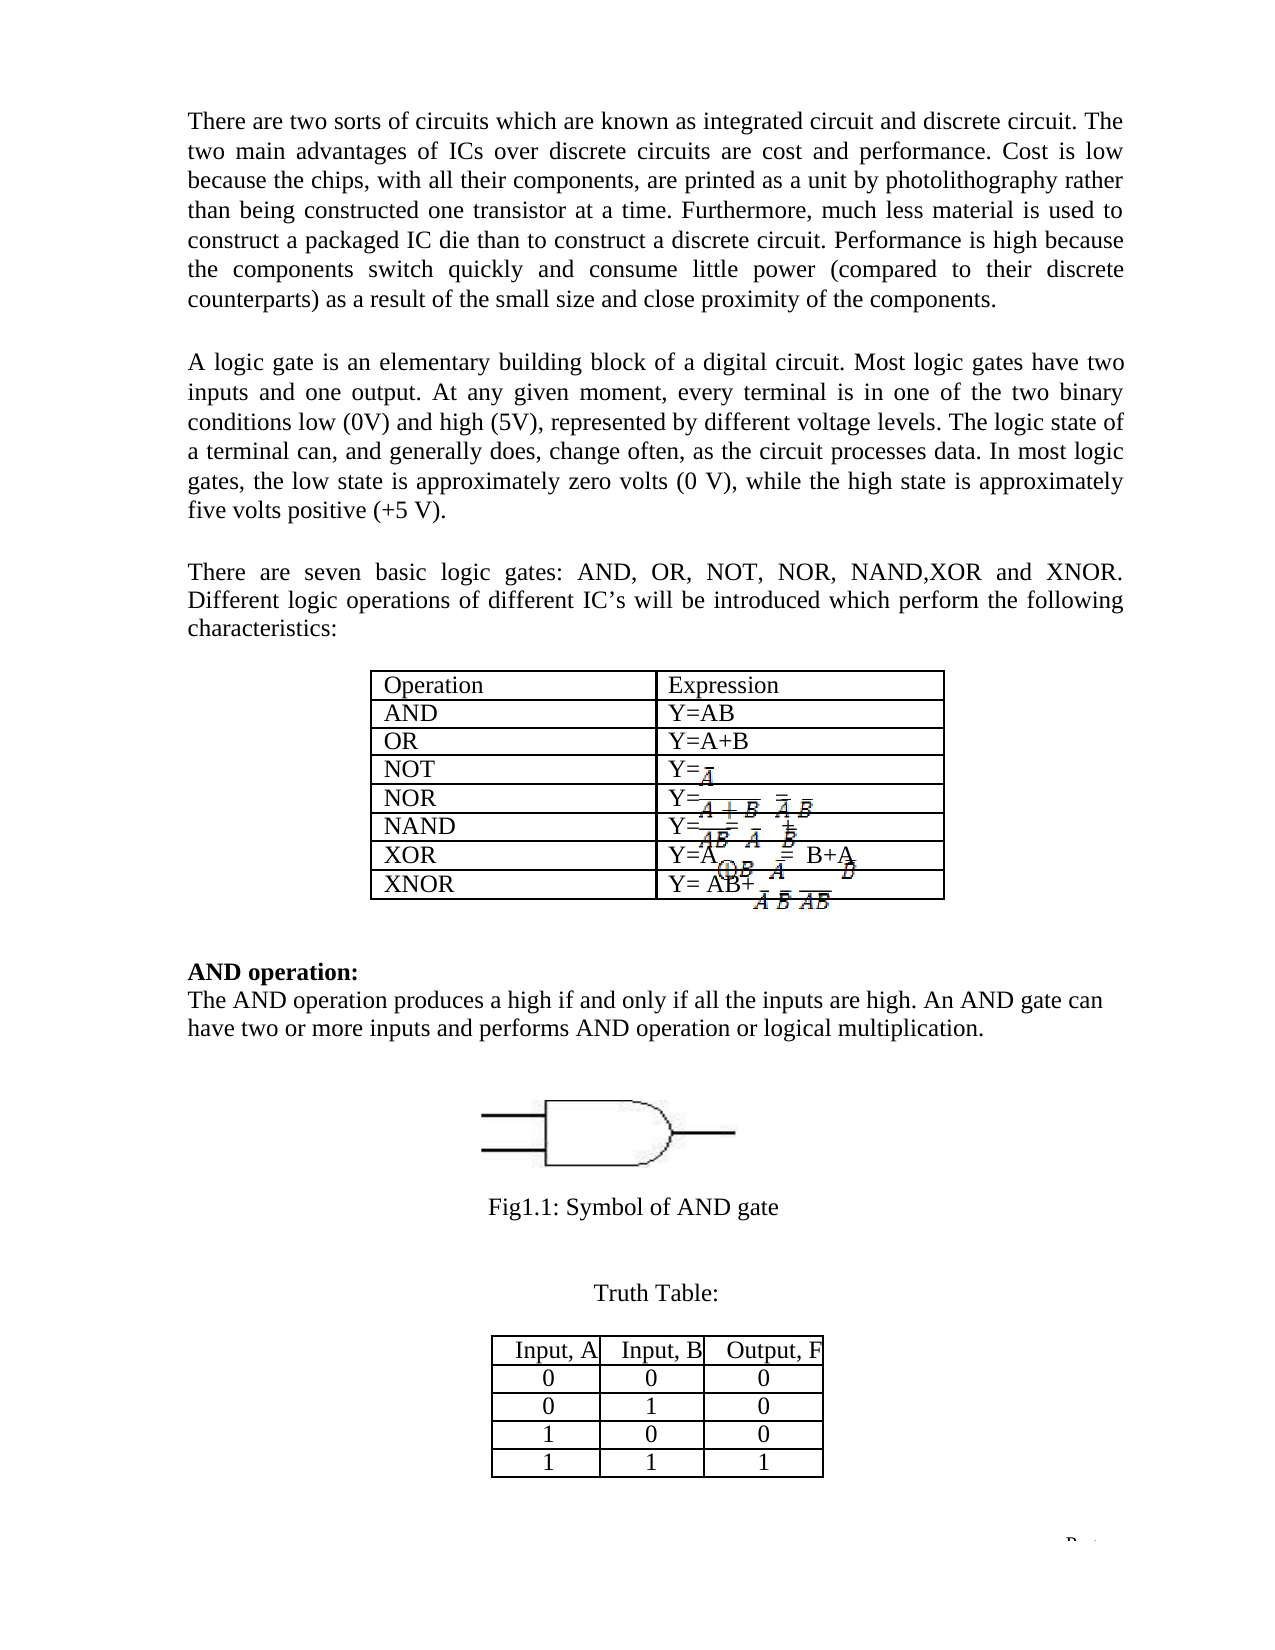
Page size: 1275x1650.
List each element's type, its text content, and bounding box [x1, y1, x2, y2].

table_cell 0 [601, 1366, 703, 1392]
table_cell Y= AB+ [658, 871, 943, 898]
table_cell 1 [705, 1450, 822, 1476]
text There are two sorts of circuits which are known as integrated circuit and discrete circuit. The two main advantages of ICs over discrete circuits are cost and performance. Cost is low because the chips, with all their components, are printed as a unit by photolithography rather than being constructed one transistor at a time. Furthermore, much less material is used to construct a packaged IC die than to construct a discrete circuit. Performance is high because the components switch quickly and consume little power (compared to their discrete counterparts) as a result of the small size and close proximity of the components. [187, 106, 1125, 313]
table_cell 0 [705, 1394, 822, 1420]
table_cell + [755, 814, 943, 840]
table_cell 1 [493, 1450, 599, 1476]
table_cell Y= = [658, 814, 755, 840]
table_header Output, F [705, 1337, 822, 1364]
table_cell AND [372, 701, 655, 727]
table_cell NAND [372, 814, 655, 840]
text The AND operation produces a high if and only if all the inputs are high. An AND gate can have two or more inputs and performs AND operation or logical multiplication. [187, 986, 1148, 1041]
table_cell 0 [493, 1394, 599, 1420]
picture [698, 900, 857, 909]
table_cell 1 [601, 1394, 703, 1420]
table_cell Y=AB [658, 701, 943, 727]
table_cell 0 [705, 1422, 822, 1448]
table_cell 1 [493, 1422, 599, 1448]
table_header Operation [372, 672, 655, 699]
picture [481, 1100, 738, 1168]
table_cell 0 [705, 1366, 822, 1392]
text A logic gate is an elementary building block of a digital circuit. Most logic gates have two inputs and one output. At any given moment, every terminal is in one of the two binary conditions low (0V) and high (5V), represented by different voltage levels. The logic state of a terminal can, and generally does, change often, as the circuit processes data. In most logic gates, the low state is approximately zero volts (0 V), while the high state is approximately five volts positive (+5 V). [187, 347, 1126, 524]
subtitle AND operation: [187, 957, 1158, 985]
table_header Input, B [601, 1337, 703, 1364]
table_header Expression [658, 672, 943, 699]
table_cell Y= [658, 785, 755, 812]
text Truth Table: [498, 1278, 814, 1307]
table_cell Y=A+B [658, 729, 943, 754]
table_cell NOT [372, 756, 655, 783]
table_header Input, A [493, 1337, 599, 1364]
table_cell 0 [601, 1422, 703, 1448]
table_cell XNOR [372, 871, 655, 898]
table_cell = [755, 785, 943, 812]
text There are seven basic logic gates: AND, OR, NOT, NOR, NAND,XOR and XNOR. Different logic operations of different IC’s will be introduced which perform the following characteristics: [187, 557, 1125, 642]
table_cell Y=A [658, 842, 755, 869]
table_cell Y= [658, 756, 943, 783]
table_cell OR [372, 729, 655, 754]
text Fig1.1: Symbol of AND gate [488, 1192, 1158, 1221]
table_cell 0 [493, 1366, 599, 1392]
table_cell NOR [372, 785, 655, 812]
table_cell 1 [601, 1450, 703, 1476]
table_cell XOR [372, 842, 655, 869]
table_cell = B+A [755, 842, 943, 869]
